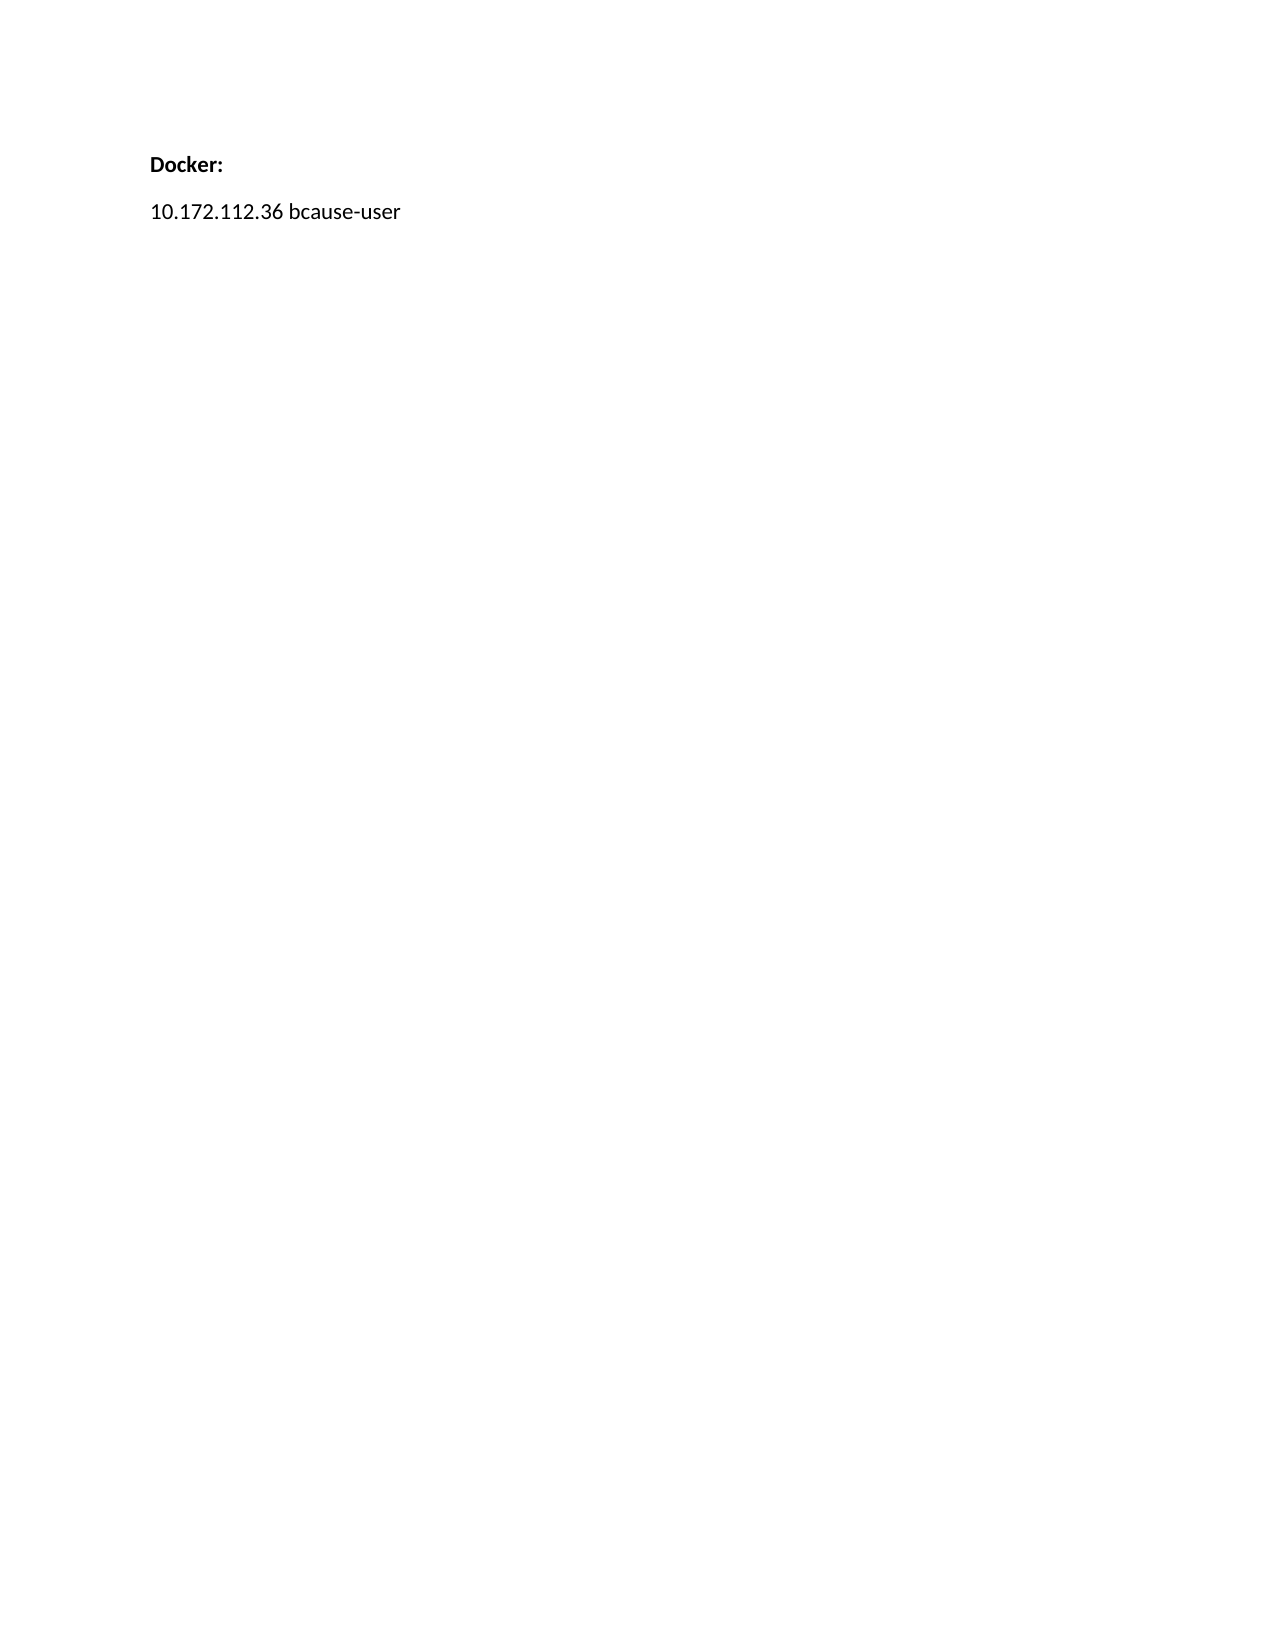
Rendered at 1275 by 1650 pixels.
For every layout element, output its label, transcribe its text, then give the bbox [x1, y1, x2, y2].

text Docker: [150, 150, 1125, 178]
text 10.172.112.36 bcause-user [150, 197, 1125, 225]
